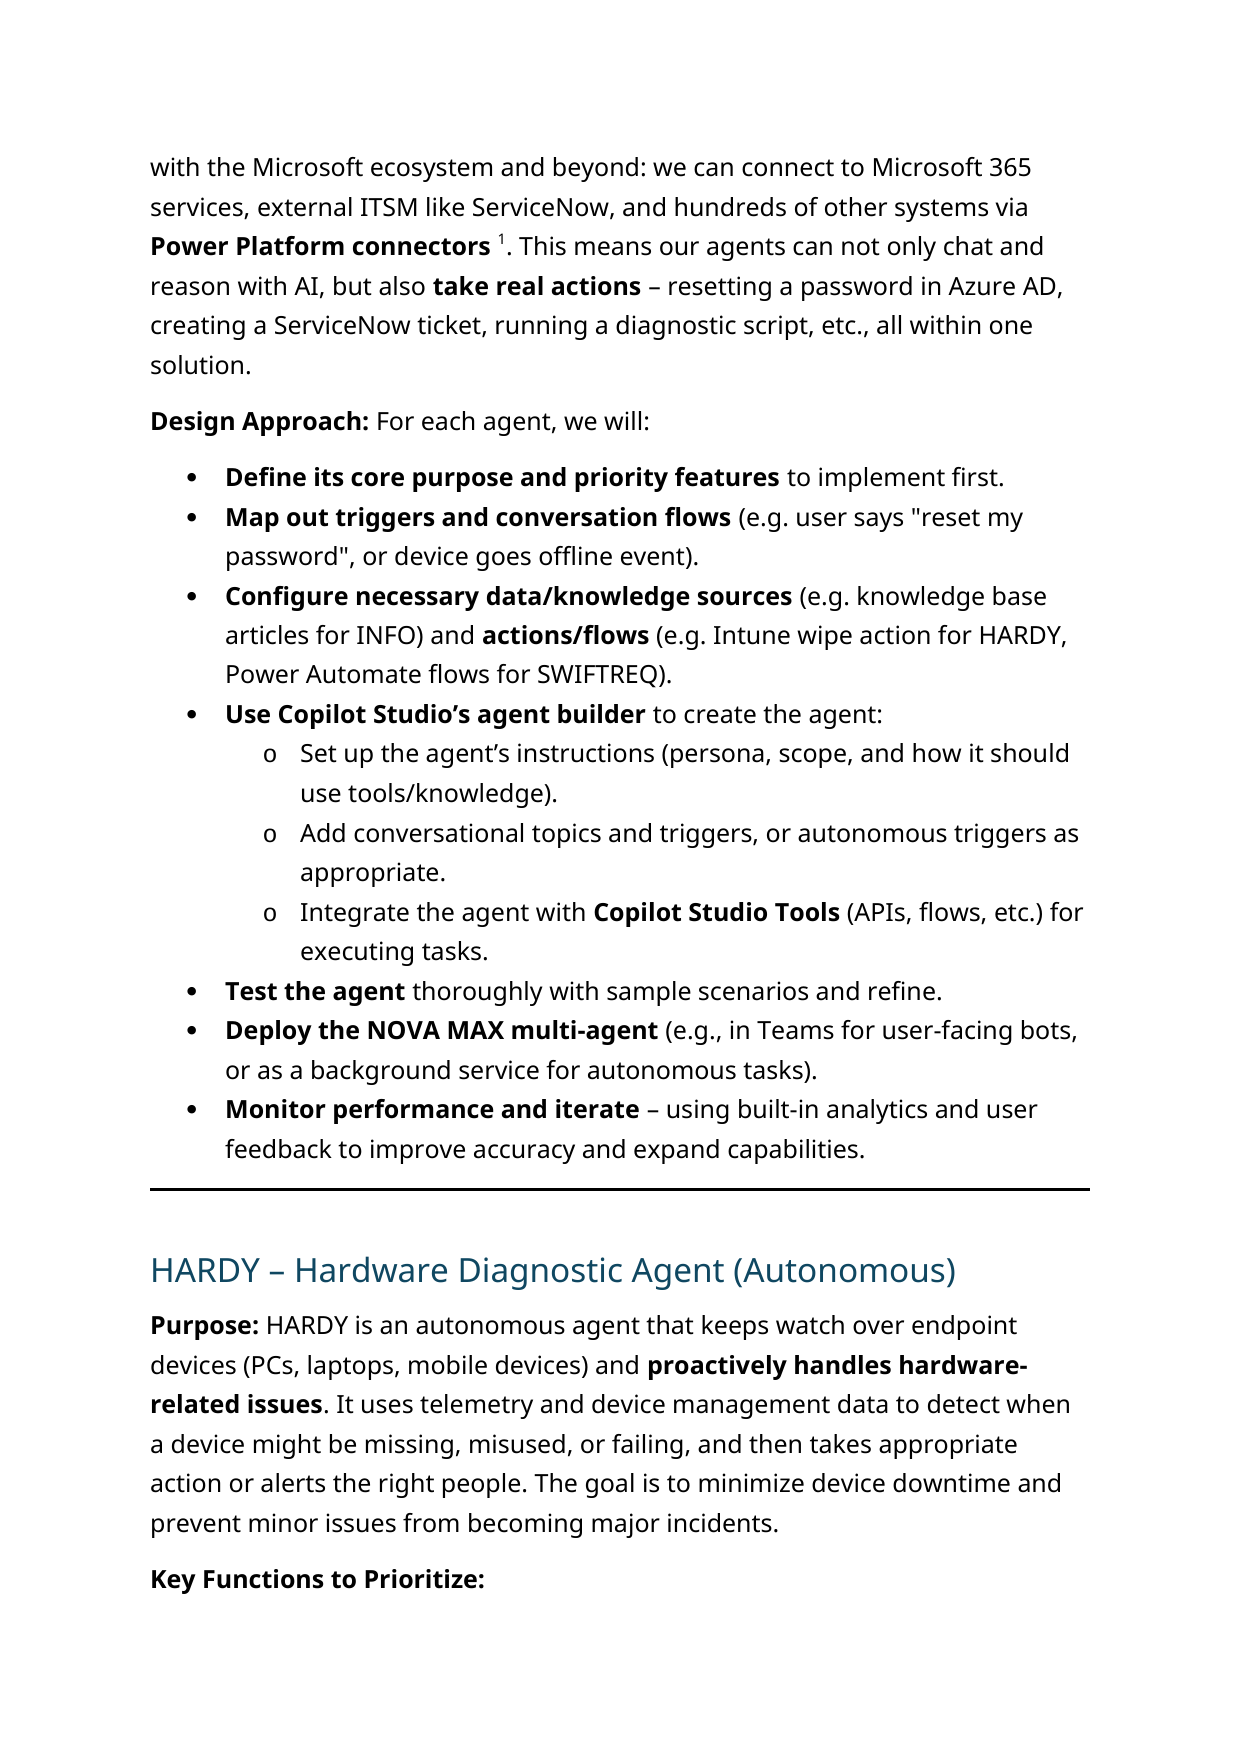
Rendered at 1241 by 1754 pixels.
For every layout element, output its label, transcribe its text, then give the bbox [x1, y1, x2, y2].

subtitle HARDY – Hardware Diagnostic Agent (Autonomous) [150, 1247, 1090, 1292]
list Deploy the NOVA MAX multi-agent (e.g., in Teams for user-facing bots, or as a background service for autonomous tasks). [187, 1013, 1090, 1087]
list Use Copilot Studio’s agent builder to create the agent: [187, 697, 1090, 731]
list Configure necessary data/knowledge sources (e.g. knowledge base articles for INFO) and actions/flows (e.g. Intune wipe action for HARDY, Power Automate flows for SWIFTREQ). [187, 578, 1090, 691]
list Test the agent thoroughly with sample scenarios and refine. [187, 973, 1090, 1008]
list Set up the agent’s instructions (persona, scope, and how it should use tools/knowledge). [262, 736, 1090, 810]
text Key Functions to Prioritize: [150, 1561, 1090, 1595]
list Map out triggers and conversation flows (e.g. user says "reset my password", or device goes offline event). [187, 499, 1090, 573]
list Define its core purpose and priority features to implement first. [187, 460, 1090, 494]
text Design Approach: For each agent, we will: [150, 403, 1090, 438]
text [150, 150, 1090, 381]
text Purpose: HARDY is an autonomous agent that keeps watch over endpoint devices (PCs, laptops, mobile devices) and proactively handles hardware-related issues. It uses telemetry and device management data to detect when a device might be missing, misused, or failing, and then takes appropriate action or alerts the right people. The goal is to minimize device downtime and prevent minor issues from becoming major incidents. [150, 1308, 1090, 1539]
list Monitor performance and iterate – using built-in analytics and user feedback to improve accuracy and expand capabilities. [187, 1092, 1090, 1166]
list Add conversational topics and triggers, or autonomous triggers as appropriate. [262, 815, 1090, 889]
list Integrate the agent with Copilot Studio Tools (APIs, flows, etc.) for executing tasks. [262, 894, 1090, 968]
